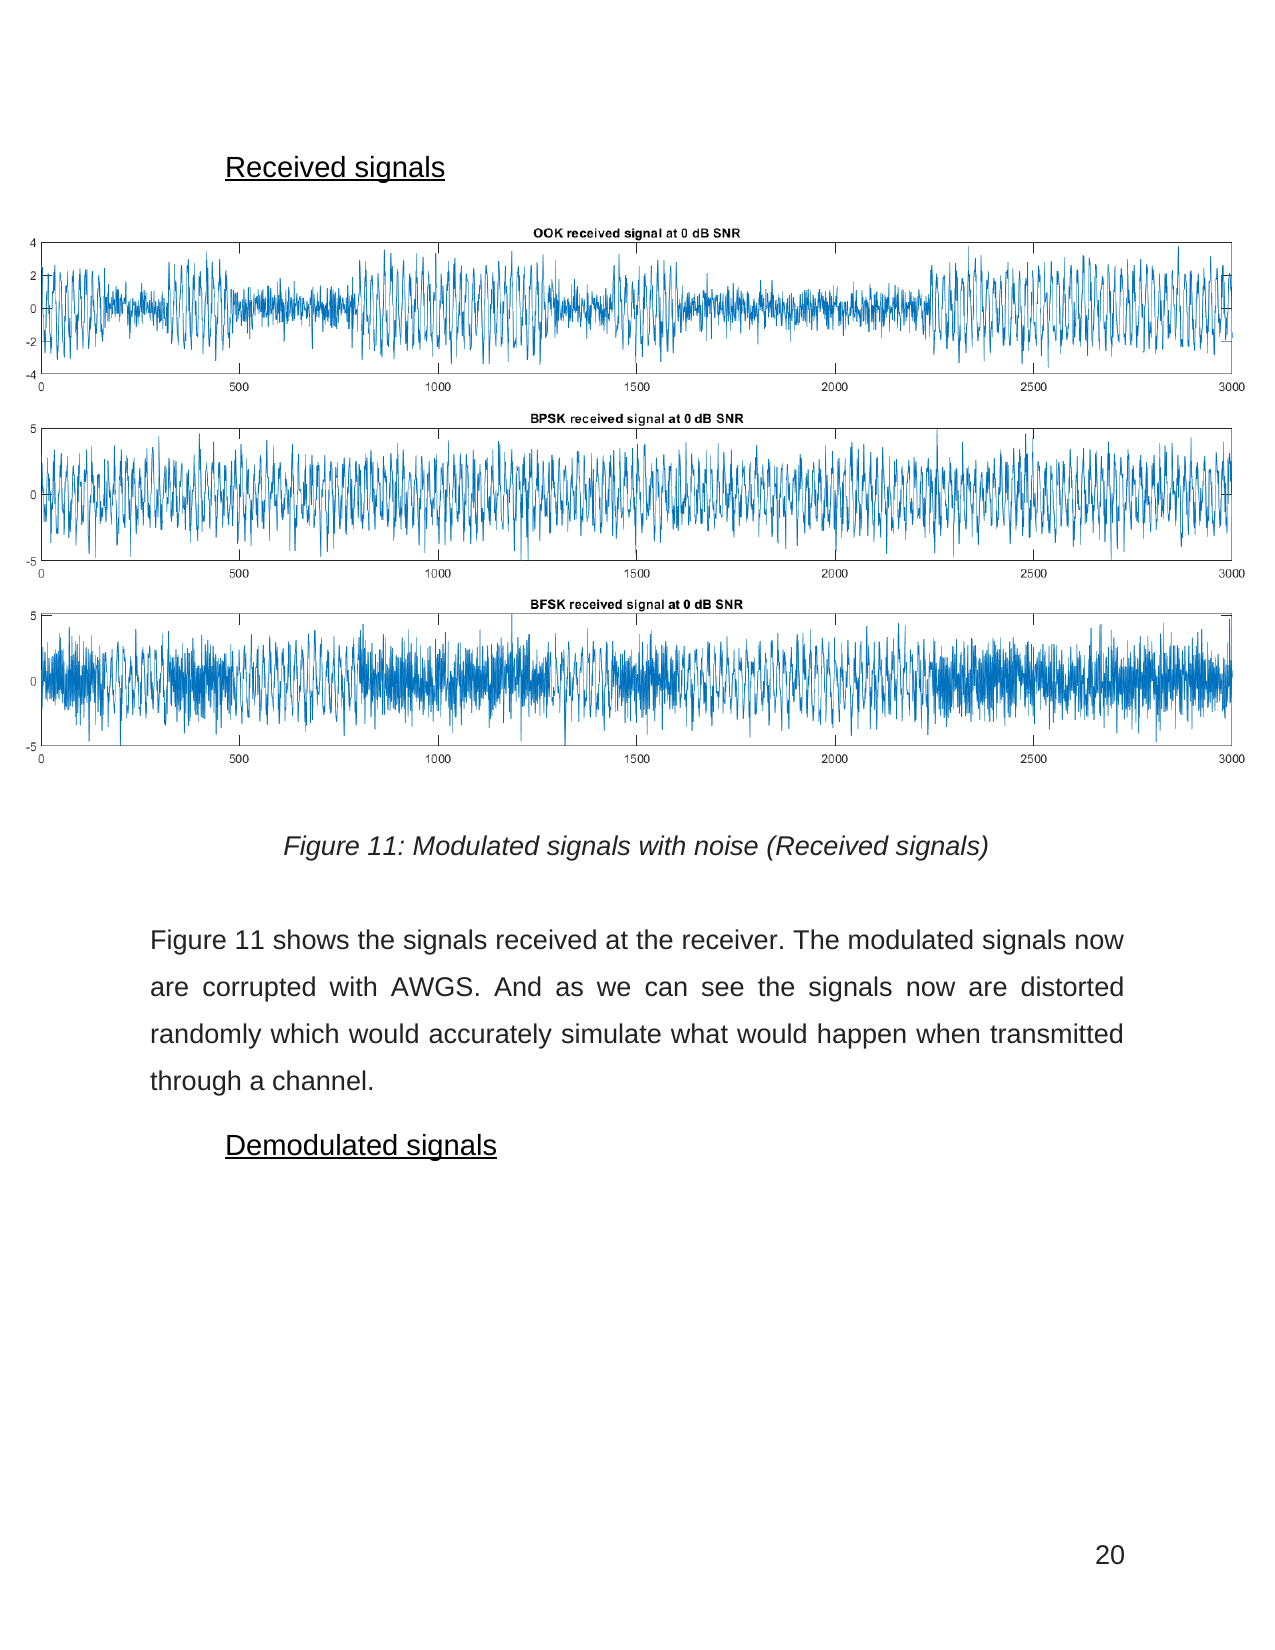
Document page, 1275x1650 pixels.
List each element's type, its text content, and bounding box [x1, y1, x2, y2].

text Figure 11 shows the signals received at the receiver. The modulated signals now are corrupted with AWGS. And as we can see the signals now are distorted randomly which would accurately simulate what would happen when transmitted through a channel. [150, 924, 1125, 1096]
text Figure 11: Modulated signals with noise (Received signals) [150, 790, 1125, 861]
picture [11, 211, 1264, 790]
subtitle Demodulated signals [150, 1128, 1125, 1162]
subtitle Received signals [150, 150, 1125, 183]
